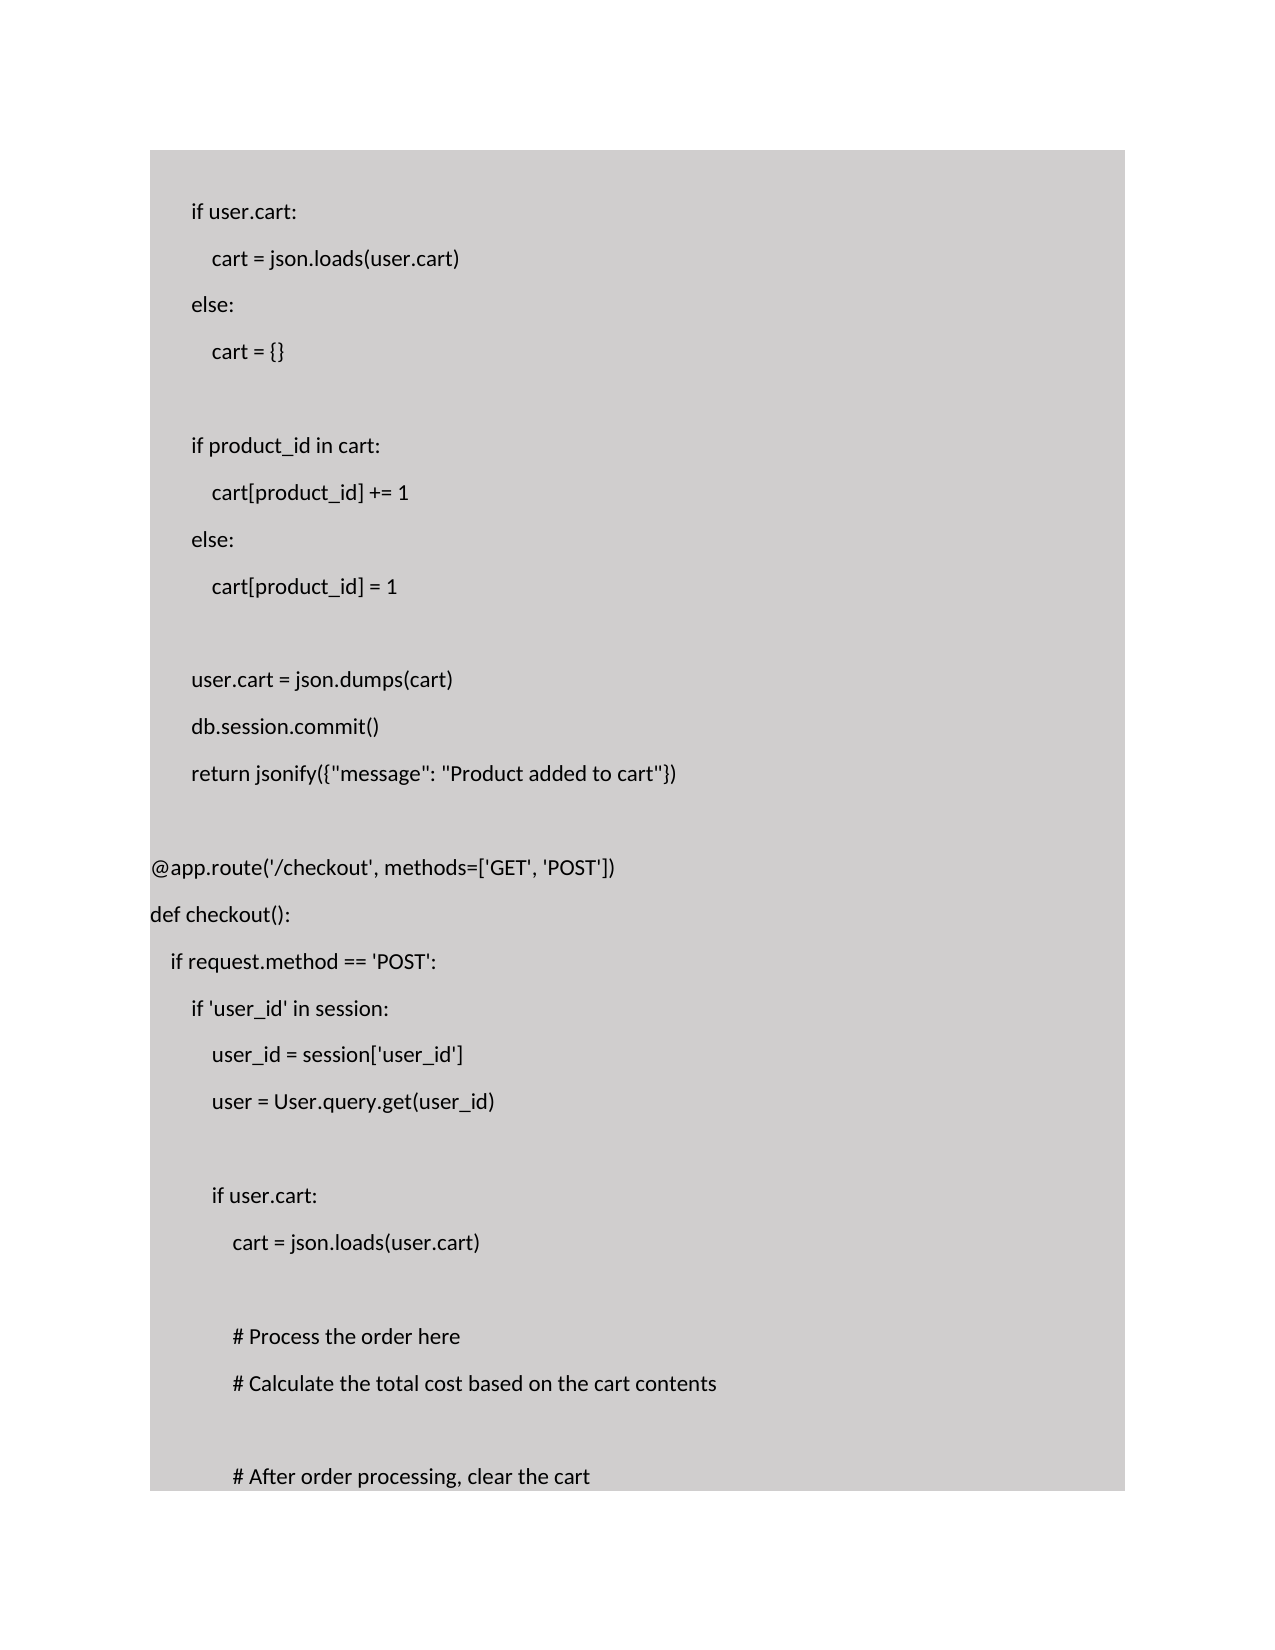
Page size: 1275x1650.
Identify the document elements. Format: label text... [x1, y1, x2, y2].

text cart[product_id] += 1 [150, 478, 1125, 506]
text db.session.commit() [150, 712, 1125, 741]
text else: [150, 291, 1125, 319]
text if product_id in cart: [150, 431, 1125, 459]
text else: [150, 525, 1125, 553]
text @app.route('/checkout', methods=['GET', 'POST']) [150, 853, 1125, 881]
text cart[product_id] = 1 [150, 572, 1125, 600]
text # After order processing, clear the cart [150, 1462, 1125, 1491]
text if user.cart: [150, 1181, 1125, 1209]
text if 'user_id' in session: [150, 994, 1125, 1022]
text return jsonify({"message": "Product added to cart"}) [150, 759, 1125, 787]
text cart = json.loads(user.cart) [150, 1228, 1125, 1256]
text # Process the order here [150, 1322, 1125, 1350]
text user.cart = json.dumps(cart) [150, 666, 1125, 694]
text if user.cart: [150, 197, 1125, 225]
text user = User.query.get(user_id) [150, 1087, 1125, 1116]
text cart = {} [150, 337, 1125, 366]
text if request.method == 'POST': [150, 947, 1125, 975]
text cart = json.loads(user.cart) [150, 244, 1125, 272]
text # Calculate the total cost based on the cart contents [150, 1369, 1125, 1397]
text user_id = session['user_id'] [150, 1041, 1125, 1069]
text def checkout(): [150, 900, 1125, 928]
